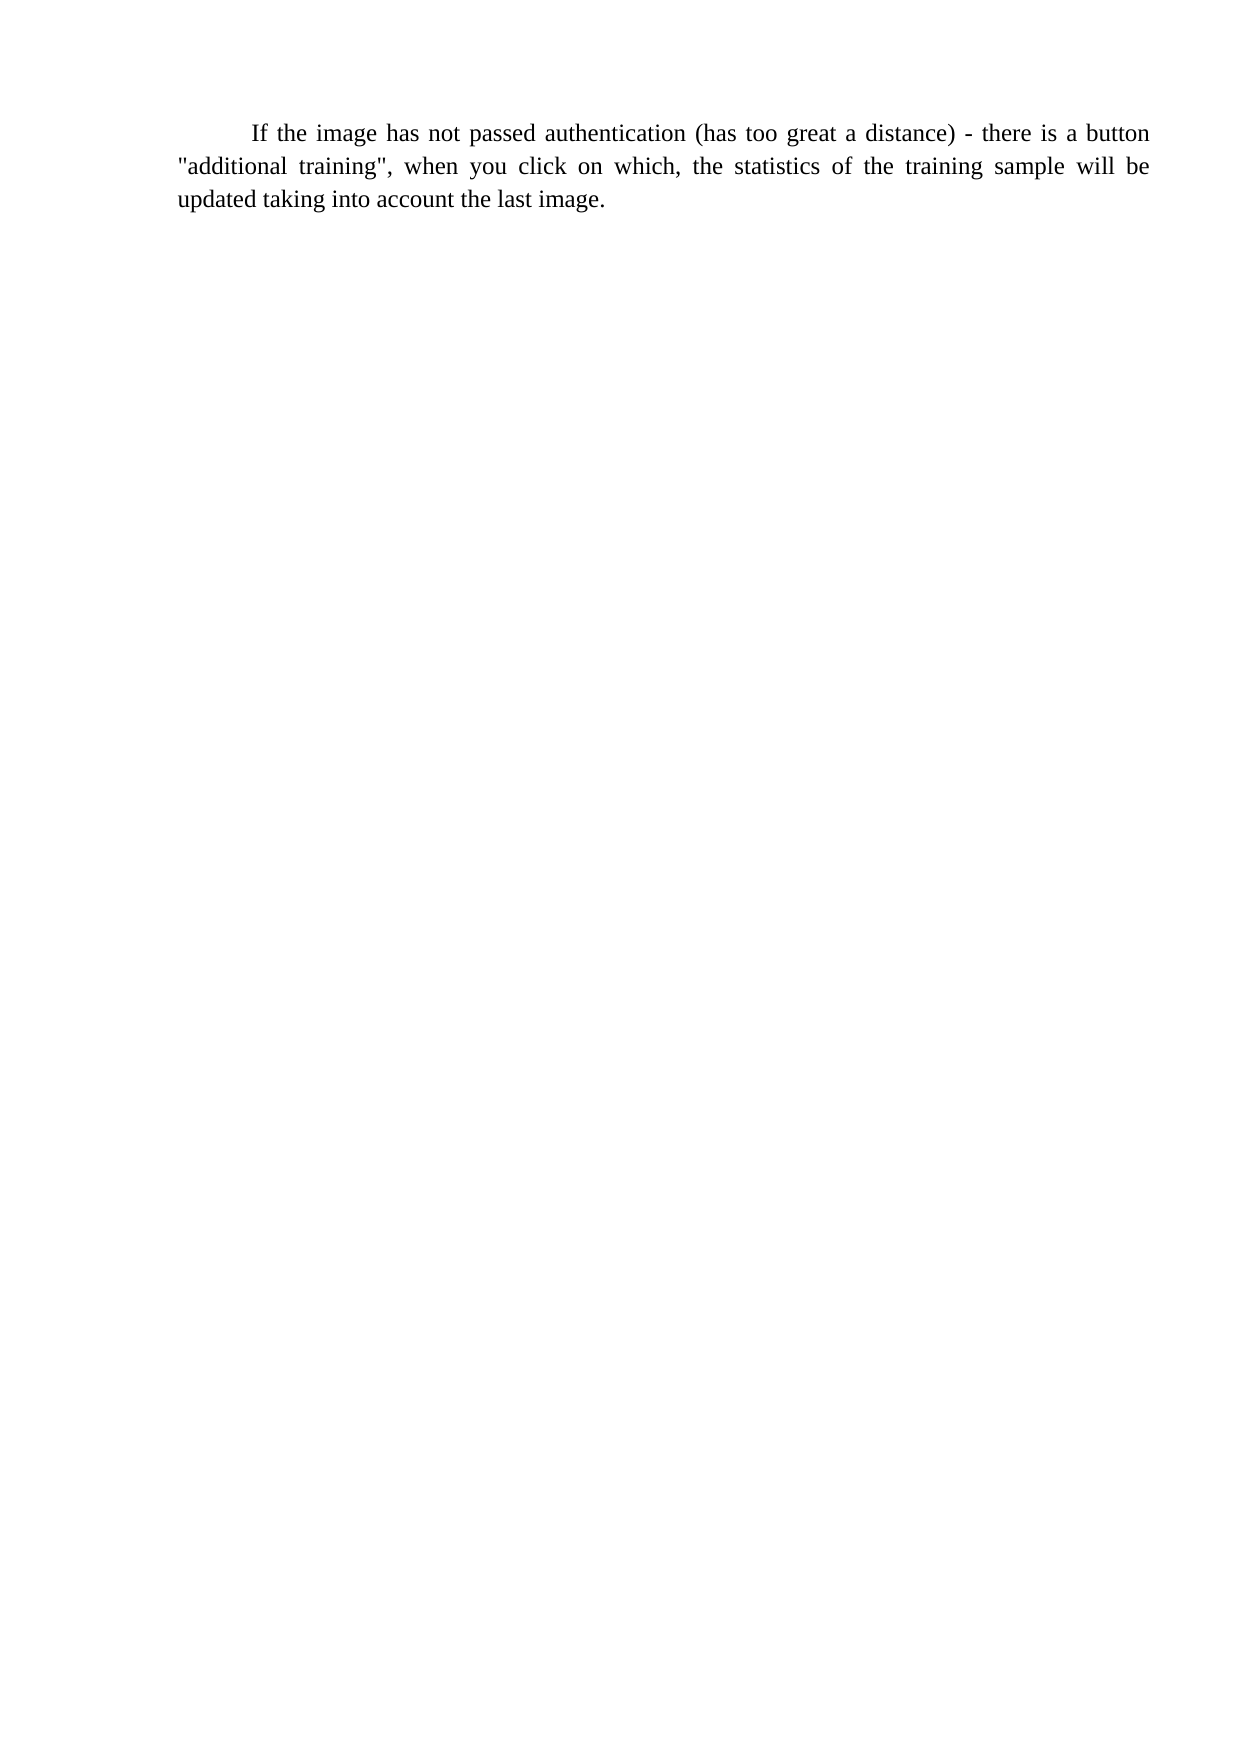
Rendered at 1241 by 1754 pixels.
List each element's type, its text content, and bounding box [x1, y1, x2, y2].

text If the image has not passed authentication (has too great a distance) - there is a button "additional training", when you click on which, the statistics of the training sample will be updated taking into account the last image. [177, 118, 1152, 213]
